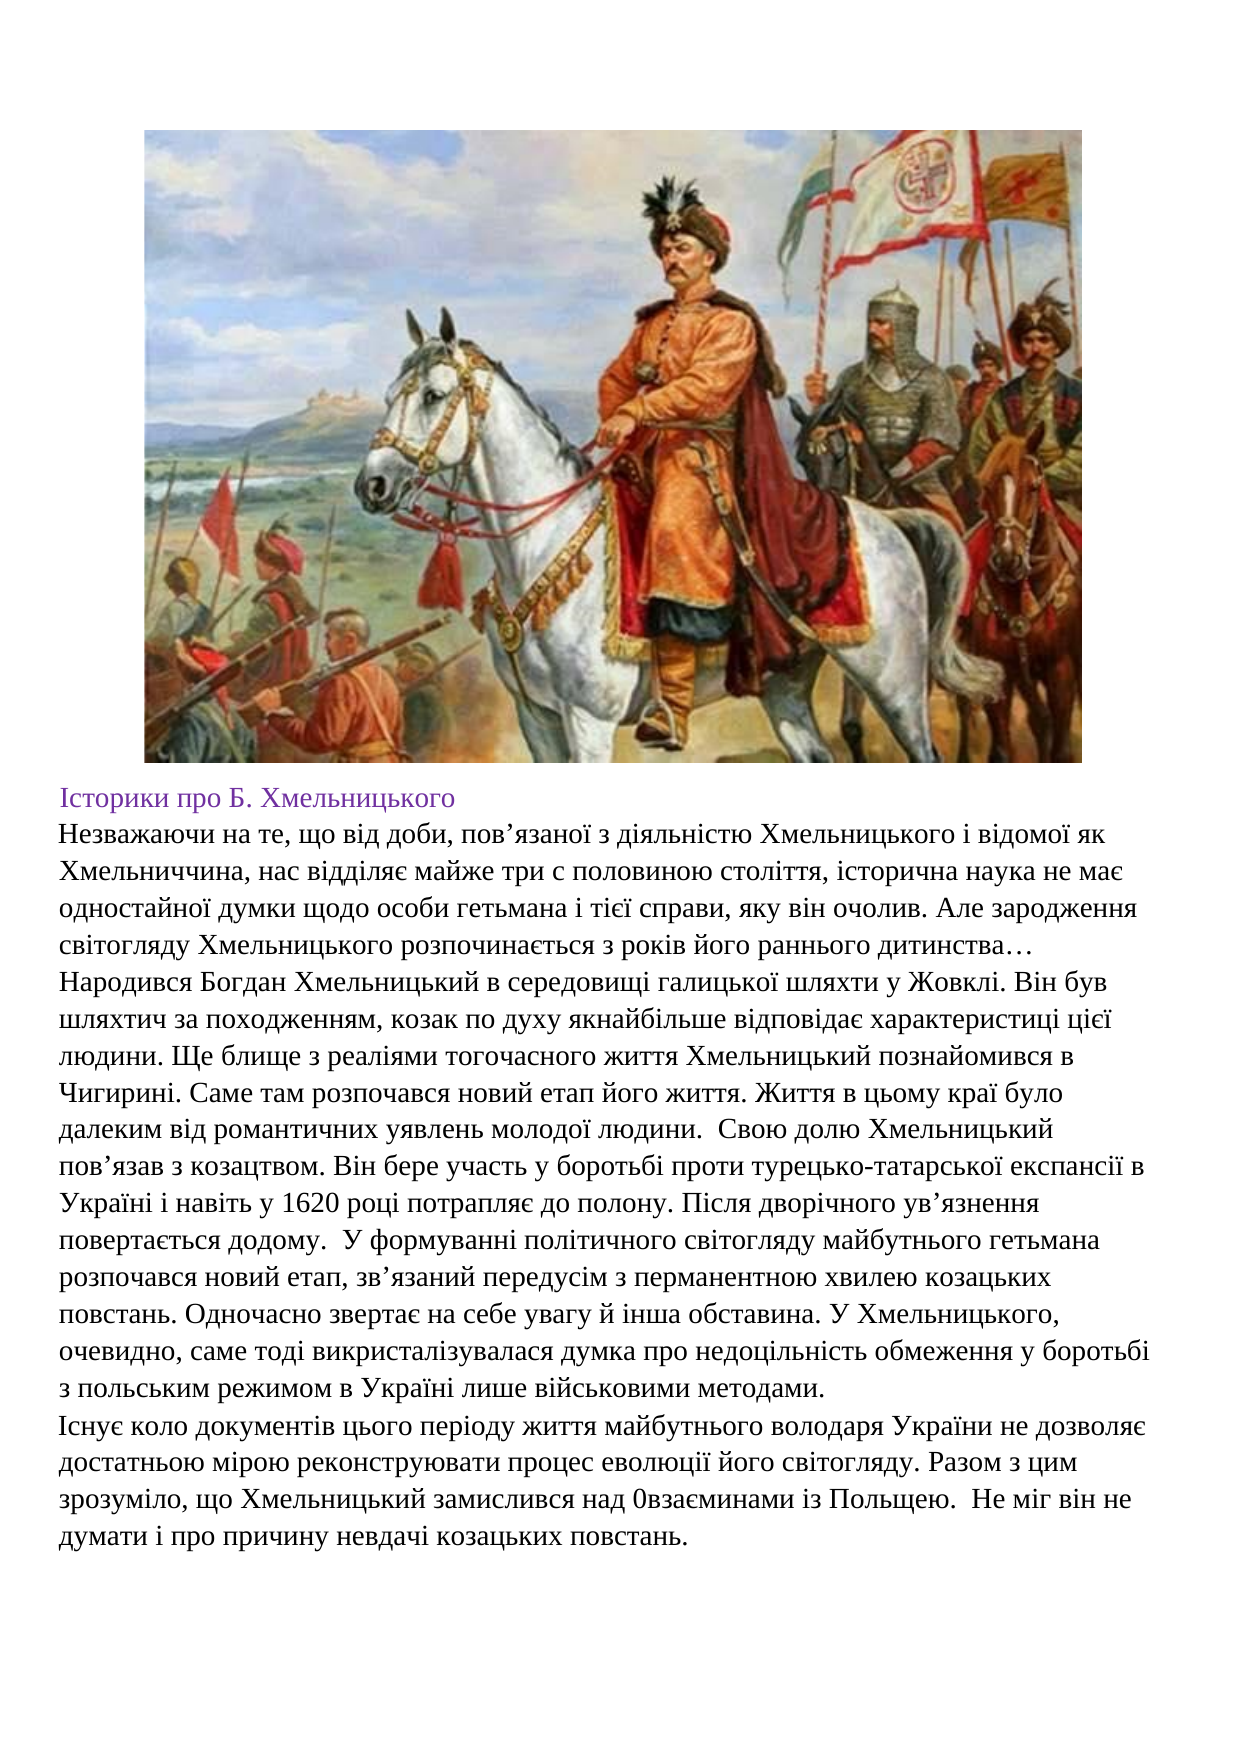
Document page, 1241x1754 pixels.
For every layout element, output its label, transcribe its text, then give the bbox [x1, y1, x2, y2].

text Історики про Б. Хмельницького [59, 780, 1151, 814]
picture [144, 130, 1082, 763]
text Існує коло документів цього періоду життя майбутнього володаря України не дозволяє достатньою мірою реконструювати процес еволюції його світогляду. Разом з цим зрозуміло, що Хмельницький замислився над 0взаєминами із Польщею. Не міг він не думати і про причину невдачі козацьких повстань. [58, 1408, 1151, 1552]
text Незважаючи на те, що від доби, пов’язаної з діяльністю Хмельницького і відомої як Хмельниччина, нас відділяє майже три с половиною століття, історична наука не має одностайної думки щодо особи гетьмана і тієї справи, яку він очолив. Але зародження світогляду Хмельницького розпочинається з років його раннього дитинства… Народився Богдан Хмельницький в середовищі галицької шляхти у Жовклі. Він був шляхтич за походженням, козак по духу якнайбільше відповідає характеристиці цієї людини. Ще блище з реаліями тогочасного життя Хмельницький познайомився в Чигирині. Саме там розпочався новий етап його життя. Життя в цьому краї було далеким від романтичних уявлень молодої людини. Свою долю Хмельницький пов’язав з козацтвом. Він бере участь у боротьбі проти турецько-татарської експансії в Україні і навіть у 1620 році потрапляє до полону. Після дворічного ув’язнення повертається додому. У формуванні політичного світогляду майбутнього гетьмана розпочався новий етап, зв’язаний передусім з перманентною хвилею козацьких повстань. Одночасно звертає на себе увагу й інша обставина. У Хмельницького, очевидно, саме тоді викристалізувалася думка про недоцільність обмеження у боротьбі з польським режимом в Україні лише військовими методами. [58, 817, 1151, 1403]
